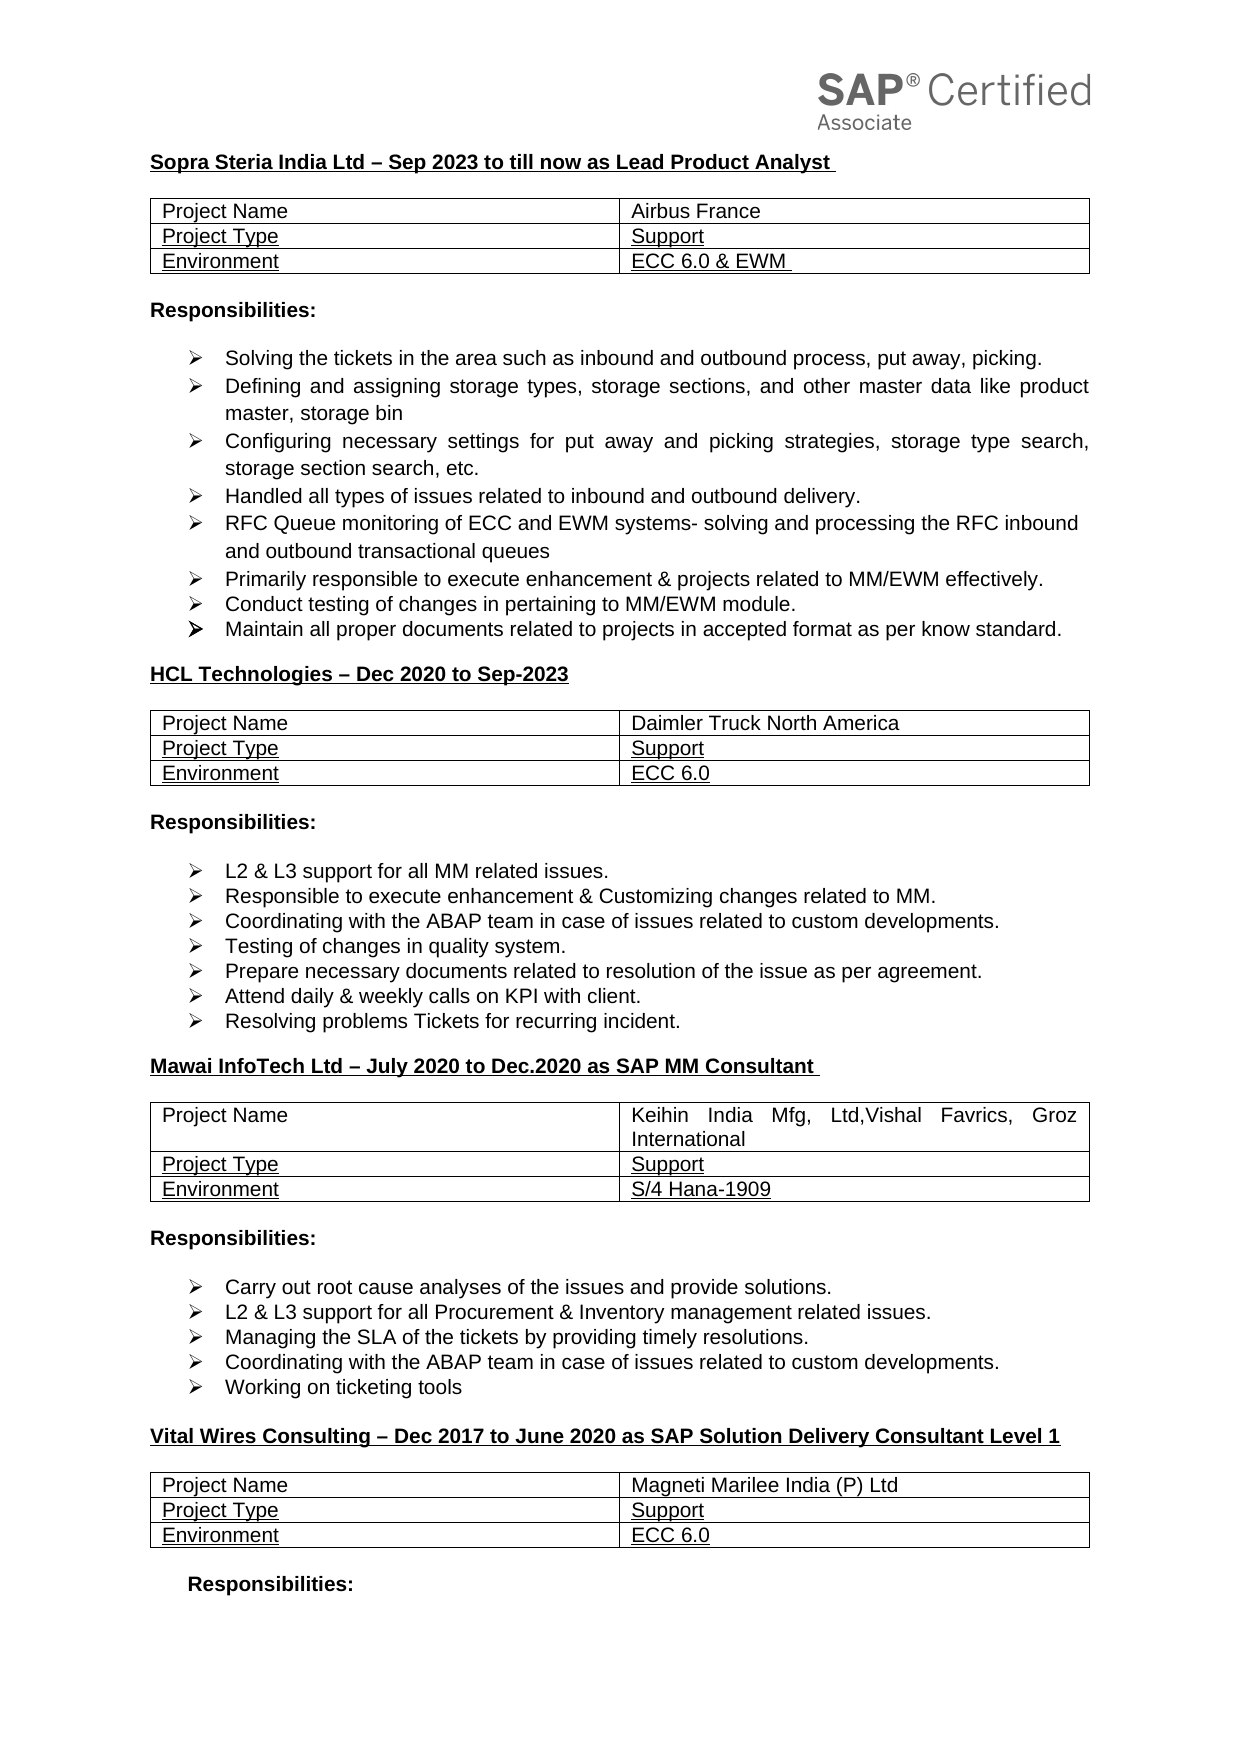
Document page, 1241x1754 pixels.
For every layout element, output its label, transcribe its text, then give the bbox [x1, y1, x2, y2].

table_header Keihin India Mfg, Ltd,Vishal Favrics, Groz International [620, 1103, 1089, 1151]
table_cell ECC 6.0 [620, 761, 1089, 785]
table_cell Support [620, 736, 1089, 760]
table_cell Project Type [151, 1498, 619, 1522]
table_header Airbus France [620, 199, 1089, 223]
table_cell Project Type [151, 224, 619, 248]
list Primarily responsible to execute enhancement & projects related to MM/EWM effectively. [187, 566, 1090, 591]
list L2 & L3 support for all Procurement & Inventory management related issues. [187, 1300, 1090, 1325]
picture [817, 73, 1091, 130]
list Managing the SLA of the tickets by providing timely resolutions. [187, 1325, 1090, 1350]
list Resolving problems Tickets for recurring incident. [187, 1008, 1090, 1033]
list Prepare necessary documents related to resolution of the issue as per agreement. [187, 958, 1090, 983]
list and outbound transactional queues [225, 539, 1090, 563]
table_cell S/4 Hana-1909 [620, 1177, 1089, 1201]
text Mawai InfoTech Ltd – July 2020 to Dec.2020 as SAP MM Consultant [150, 1054, 1090, 1078]
table_header Daimler Truck North America [620, 711, 1089, 735]
table_header Project Name [151, 1473, 619, 1497]
table_cell ECC 6.0 & EWM [620, 249, 1089, 273]
text Vital Wires Consulting – Dec 2017 to June 2020 as SAP Solution Delivery Consultant Level 1 [150, 1424, 1090, 1448]
list Maintain all proper documents related to projects in accepted format as per know standard. [187, 616, 1090, 641]
text Responsibilities: [150, 1226, 1090, 1250]
list Testing of changes in quality system. [187, 933, 1090, 958]
text Responsibilities: [150, 810, 1090, 834]
list Responsible to execute enhancement & Customizing changes related to MM. [187, 883, 1090, 908]
text HCL Technologies – Dec 2020 to Sep-2023 [150, 662, 1090, 686]
table_cell Project Type [151, 736, 619, 760]
text Responsibilities: [187, 1572, 1090, 1596]
list Configuring necessary settings for put away and picking strategies, storage type search, storage section search, etc. [187, 428, 1090, 480]
table_cell Environment [151, 249, 619, 273]
table_cell Environment [151, 761, 619, 785]
table_header Project Name [151, 199, 619, 223]
list Conduct testing of changes in pertaining to MM/EWM module. [187, 591, 1090, 616]
table_header Project Name [151, 711, 619, 735]
list Attend daily & weekly calls on KPI with client. [187, 983, 1090, 1008]
table_cell Environment [151, 1177, 619, 1201]
text Responsibilities: [150, 298, 1090, 322]
table_header Magneti Marilee India (P) Ltd [620, 1473, 1089, 1497]
table_cell Environment [151, 1523, 619, 1547]
list Handled all types of issues related to inbound and outbound delivery. [187, 484, 1090, 508]
list Solving the tickets in the area such as inbound and outbound process, put away, picking. [187, 346, 1090, 370]
list Defining and assigning storage types, storage sections, and other master data like product master, storage bin [187, 373, 1090, 425]
list Coordinating with the ABAP team in case of issues related to custom developments. [187, 908, 1090, 933]
list Working on ticketing tools [187, 1375, 1090, 1400]
list Carry out root cause analyses of the issues and provide solutions. [187, 1275, 1090, 1300]
text Sopra Steria India Ltd – Sep 2023 to till now as Lead Product Analyst [150, 150, 1090, 174]
table_cell Project Type [151, 1152, 619, 1176]
list L2 & L3 support for all MM related issues. [187, 858, 1090, 883]
list Coordinating with the ABAP team in case of issues related to custom developments. [187, 1350, 1090, 1375]
table_cell ECC 6.0 [620, 1523, 1089, 1547]
table_cell Support [620, 224, 1089, 248]
table_header Project Name [151, 1103, 619, 1151]
table_cell Support [620, 1498, 1089, 1522]
list RFC Queue monitoring of ECC and EWM systems- solving and processing the RFC inbound [187, 511, 1090, 535]
table_cell Support [620, 1152, 1089, 1176]
